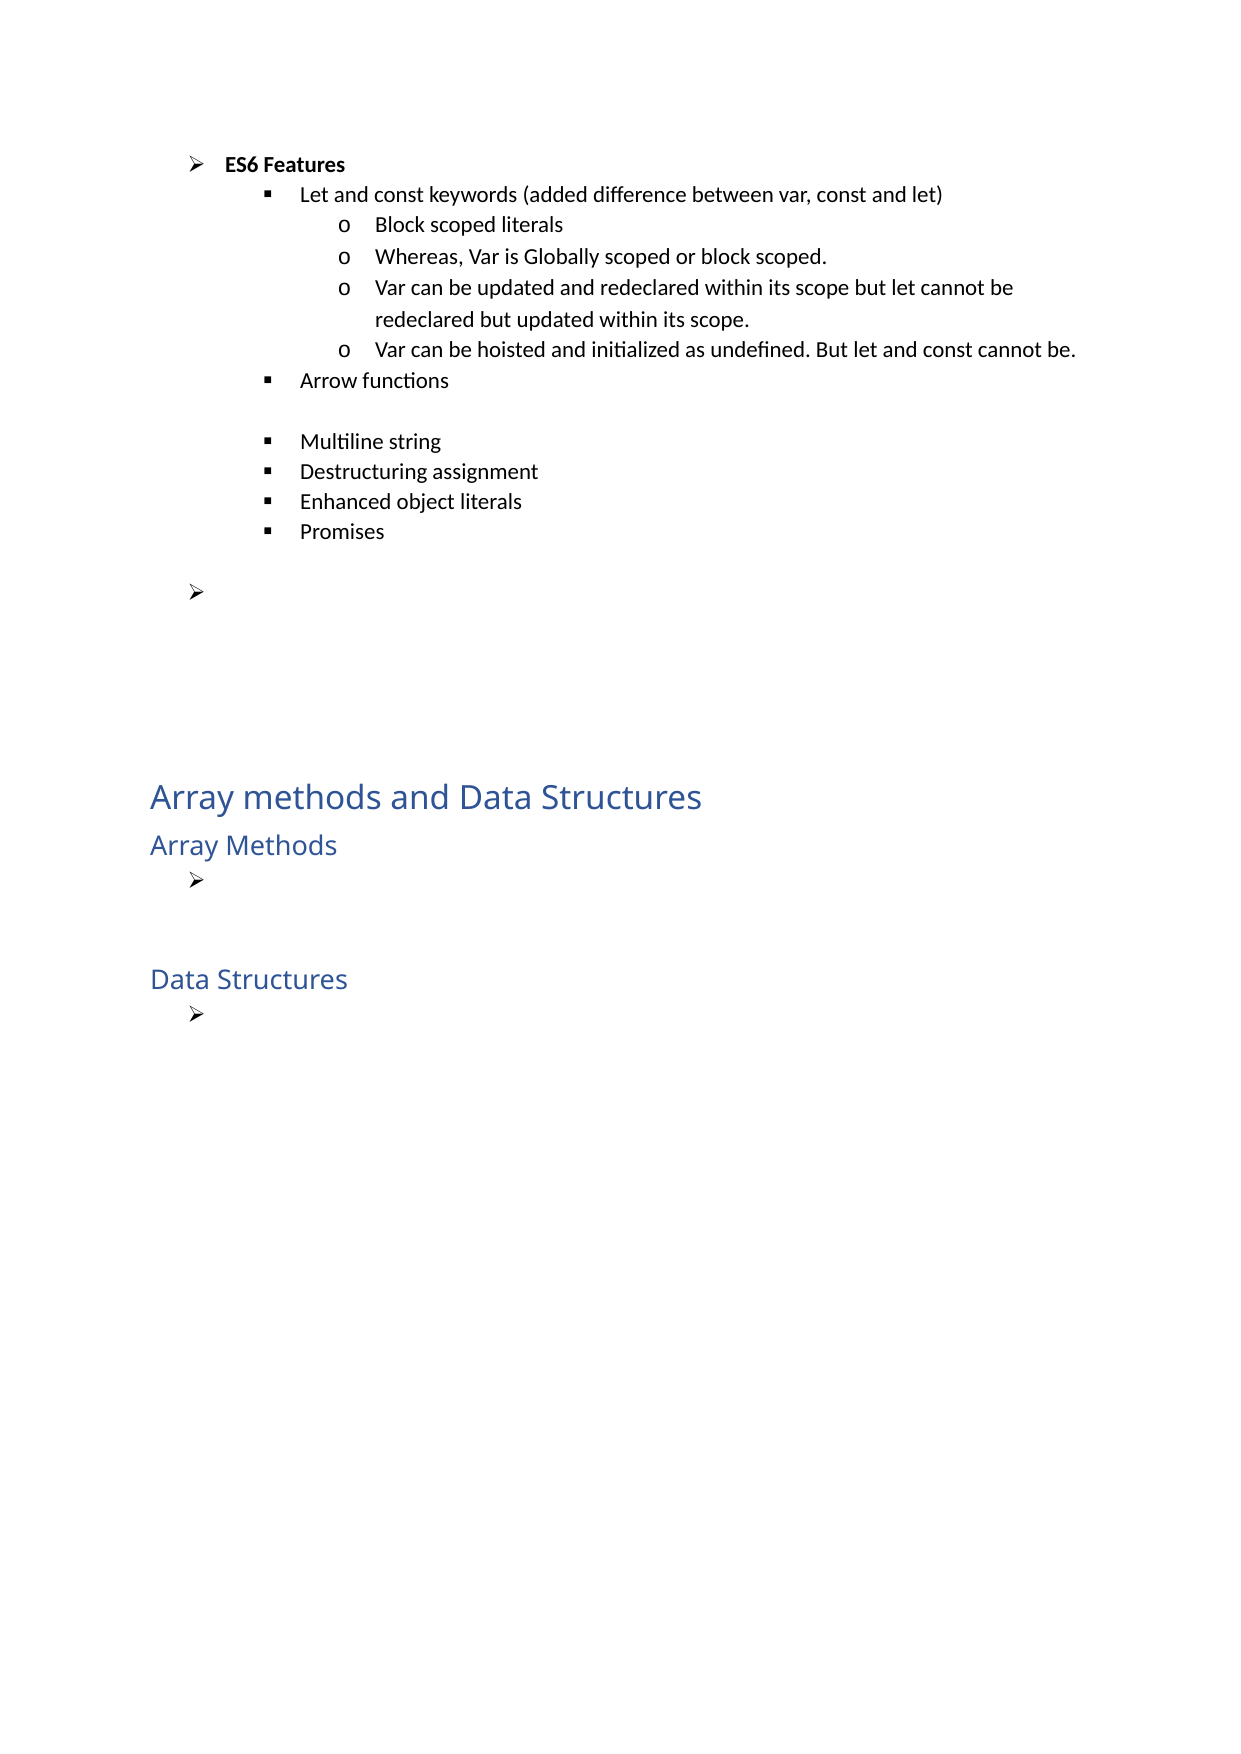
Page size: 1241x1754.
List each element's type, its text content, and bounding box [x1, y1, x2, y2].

list Arrow functions [262, 366, 1090, 394]
subtitle Data Structures [150, 960, 1090, 997]
subtitle Array methods and Data Structures [150, 774, 1090, 819]
subtitle Array Methods [150, 827, 1090, 864]
list Var can be updated and redeclared within its scope but let cannot be redeclared but updated within its scope. [337, 273, 1090, 333]
list Enhanced object literals [262, 487, 1090, 515]
list ES6 Features [187, 150, 1090, 178]
list Var can be hoisted and initialized as undefined. But let and const cannot be. [337, 335, 1090, 364]
list Multiline string [262, 427, 1090, 455]
list Destructuring assignment [262, 457, 1090, 485]
list Whereas, Var is Globally scoped or block scoped. [337, 242, 1090, 271]
list Promises [262, 517, 1090, 545]
list Let and const keywords (added difference between var, const and let) [262, 180, 1090, 208]
list Block scoped literals [337, 210, 1090, 239]
